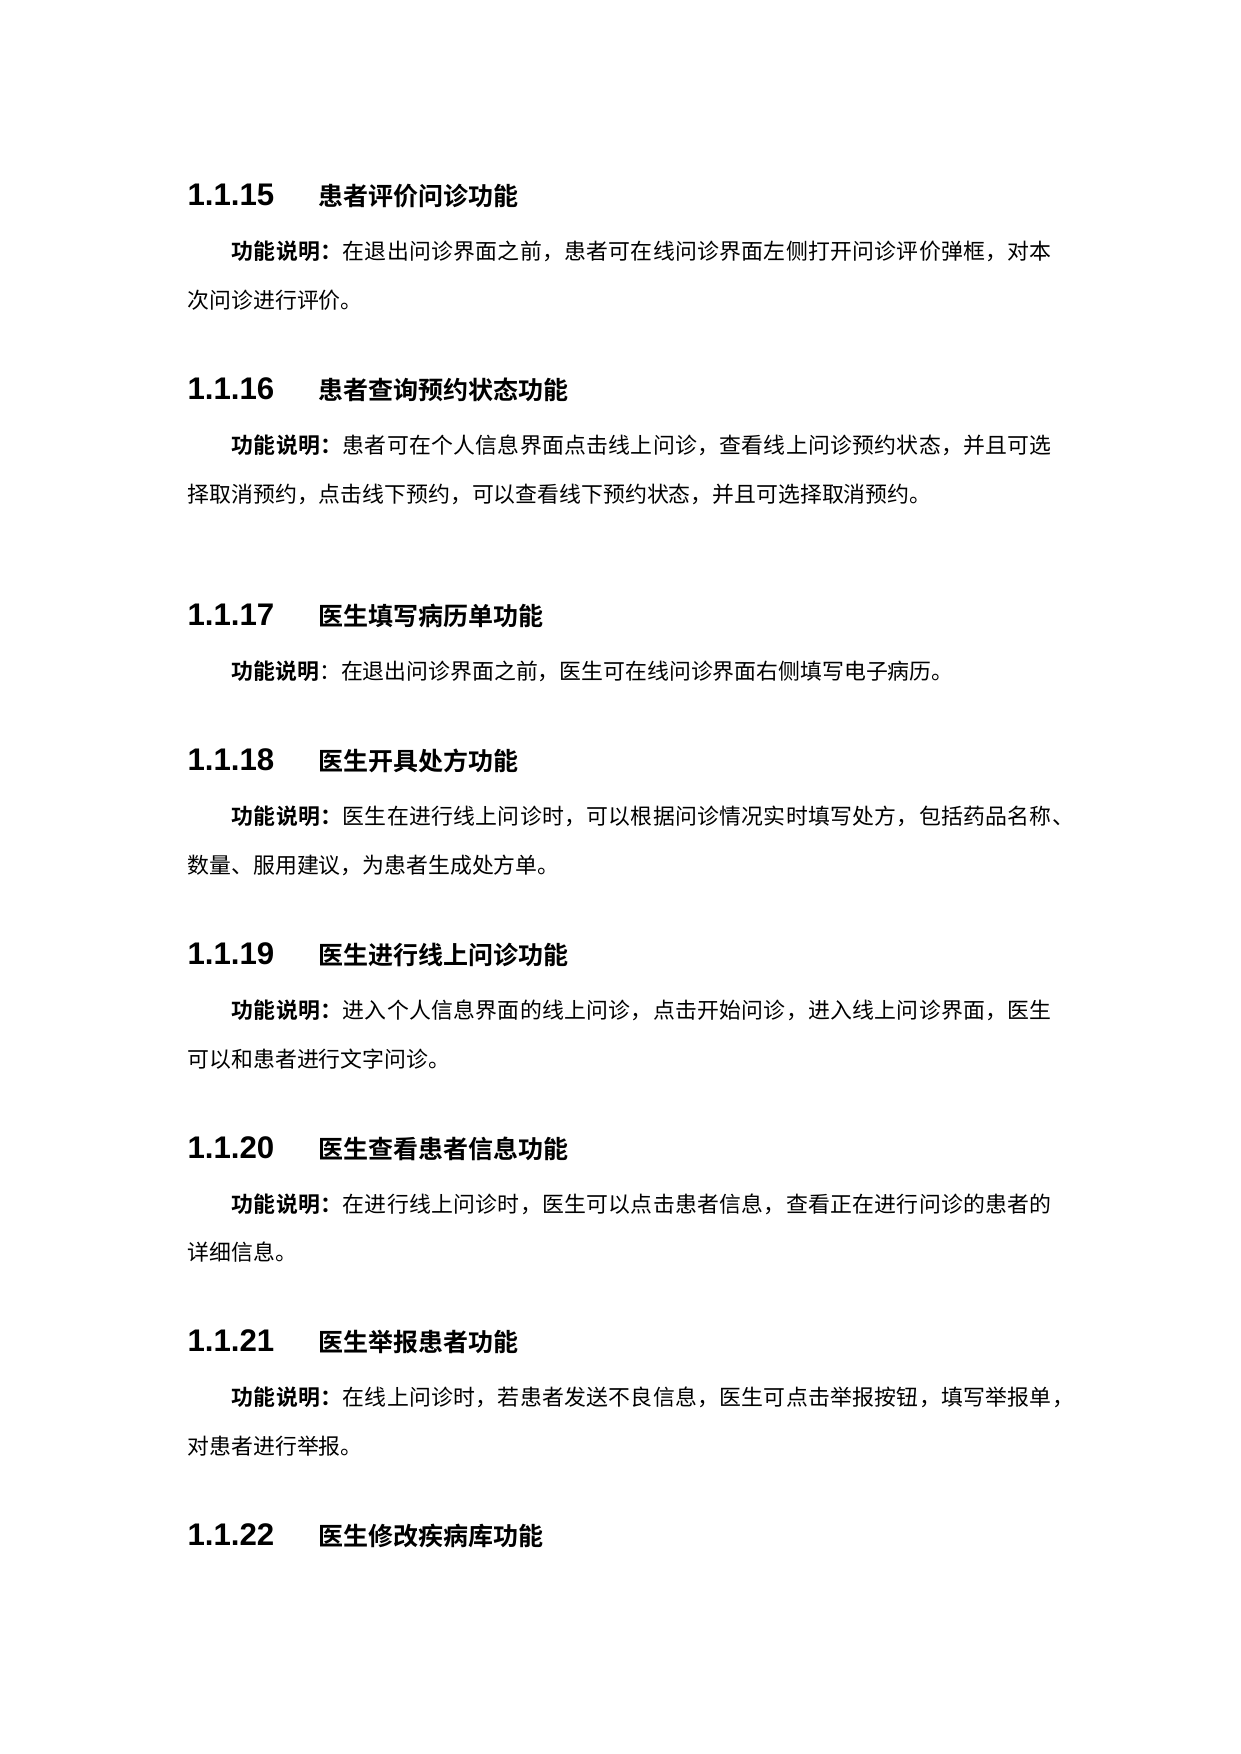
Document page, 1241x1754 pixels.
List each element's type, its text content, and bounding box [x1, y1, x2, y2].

text 功能说明：进入个人信息界面的线上问诊，点击开始问诊，进入线上问诊界面，医生可以和患者进行文字问诊。 [187, 992, 1053, 1074]
text 功能说明：在线上问诊时，若患者发送不良信息，医生可点击举报按钮，填写举报单，对患者进行举报。 [187, 1380, 1053, 1461]
subtitle 医生进行线上问诊功能 [187, 921, 1053, 986]
subtitle 医生查看患者信息功能 [187, 1114, 1053, 1179]
subtitle 医生开具处方功能 [187, 727, 1053, 792]
text 功能说明：医生在进行线上问诊时，可以根据问诊情况实时填写处方，包括药品名称、数量、服用建议，为患者生成处方单。 [187, 799, 1053, 880]
text 功能说明：在退出问诊界面之前，患者可在线问诊界面左侧打开问诊评价弹框，对本次问诊进行评价。 [187, 234, 1053, 315]
text 功能说明：在退出问诊界面之前，医生可在线问诊界面右侧填写电子病历。 [187, 654, 1053, 686]
subtitle 患者查询预约状态功能 [187, 356, 1053, 421]
text 功能说明：在进行线上问诊时，医生可以点击患者信息，查看正在进行问诊的患者的详细信息。 [187, 1186, 1053, 1267]
subtitle 医生举报患者功能 [187, 1308, 1053, 1373]
subtitle 医生修改疾病库功能 [187, 1502, 1053, 1567]
subtitle 患者评价问诊功能 [187, 162, 1053, 227]
text 功能说明：患者可在个人信息界面点击线上问诊，查看线上问诊预约状态，并且可选择取消预约，点击线下预约，可以查看线下预约状态，并且可选择取消预约。 [187, 427, 1053, 509]
subtitle 医生填写病历单功能 [187, 582, 1053, 647]
